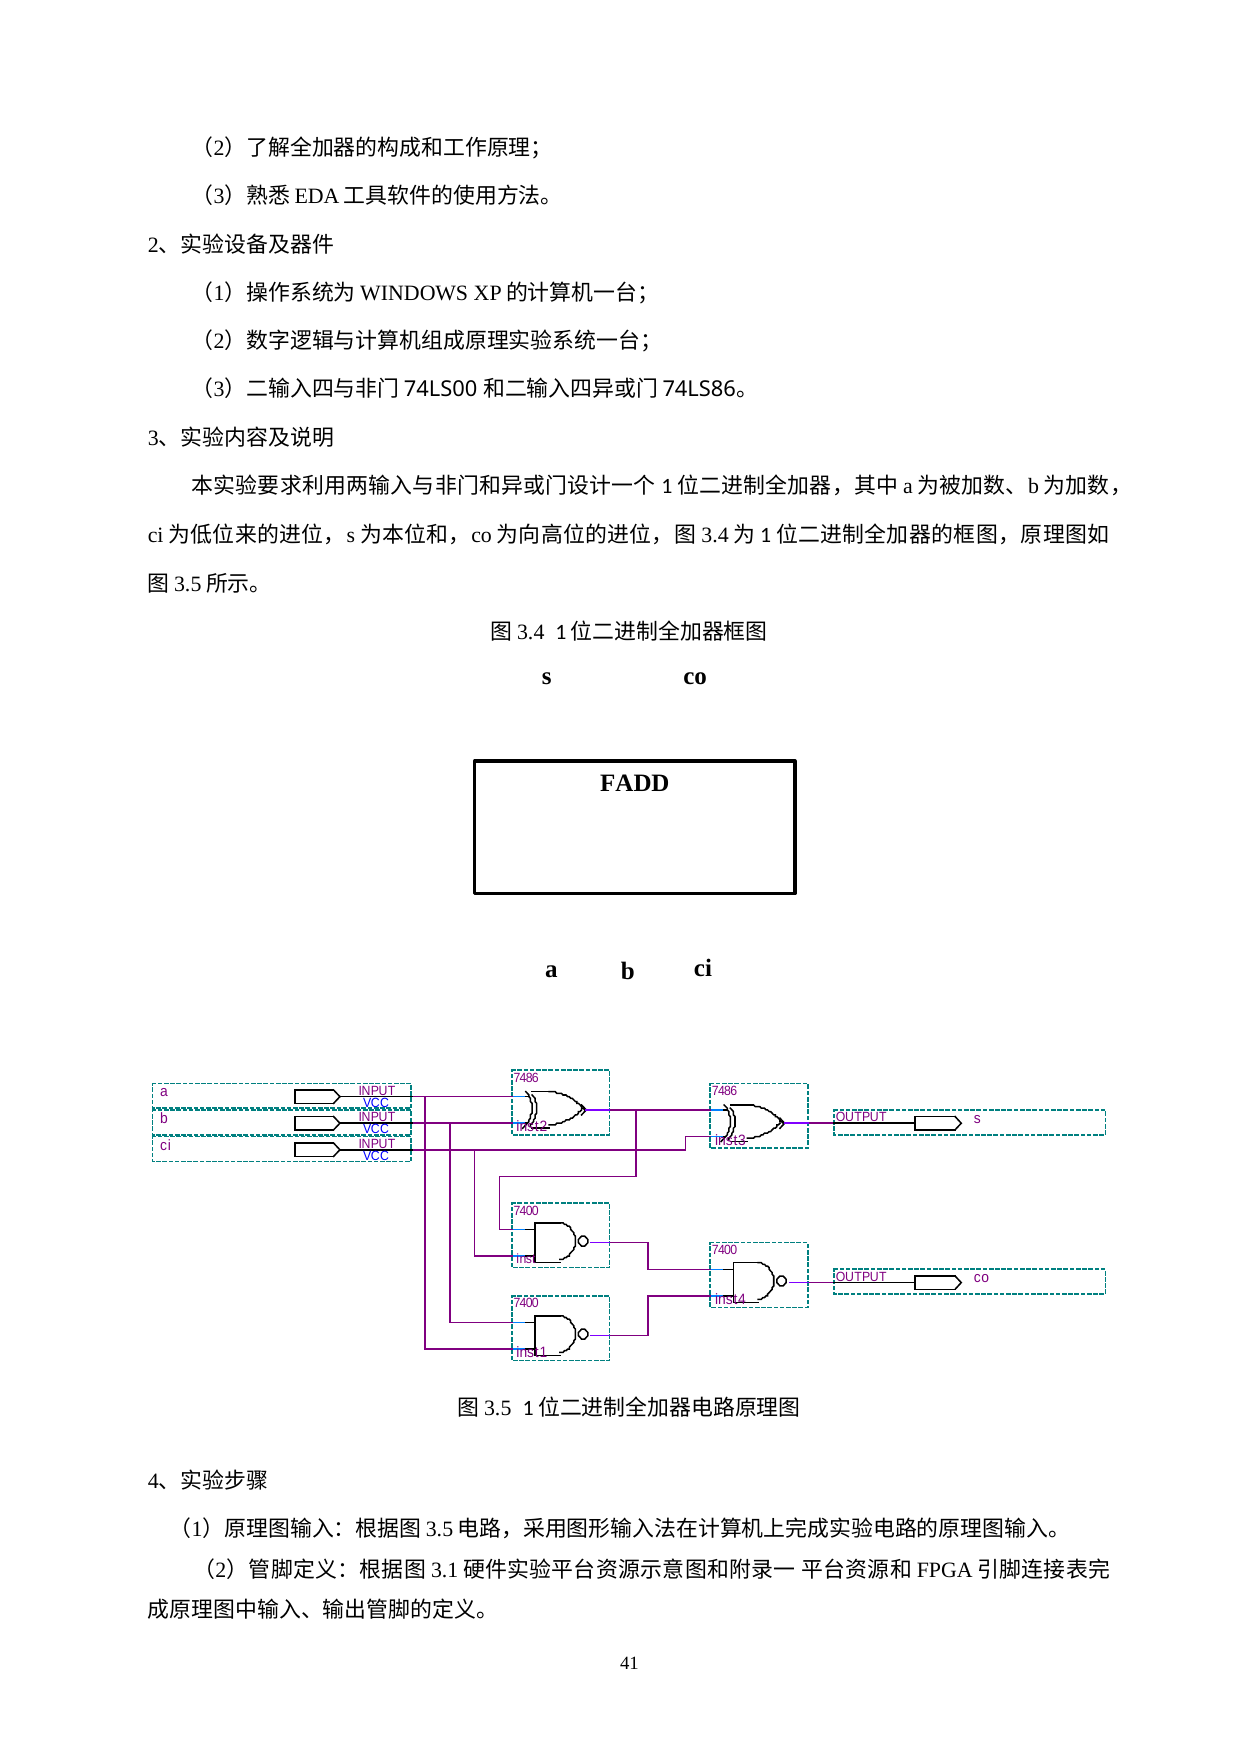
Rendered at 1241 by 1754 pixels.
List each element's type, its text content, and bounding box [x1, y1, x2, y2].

text （2）数字逻辑与计算机组成原理实验系统一台； [148, 323, 1110, 355]
text （1）操作系统为WINDOWS XP的计算机一台； [148, 274, 1110, 307]
text 图3.5 1位二进制全加器电路原理图 [148, 1390, 1110, 1422]
text （3）二输入四与非门74LS00 和二输入四异或门74LS86。 [148, 371, 1110, 404]
text （3）熟悉EDA工具软件的使用方法。 [148, 178, 1110, 210]
text 本实验要求利用两输入与非门和异或门设计一个1位二进制全加器，其中a为被加数、b为加数，ci为低位来的进位，s为本位和，co为向高位的进位，图3.4为1位二进制全加器的框图，原理图如图3.5所示。 [148, 468, 1110, 598]
text （1）原理图输入：根据图3.5电路，采用图形输入法在计算机上完成实验电路的原理图输入。 [148, 1511, 1110, 1543]
text （2）管脚定义：根据图3.1硬件实验平台资源示意图和附录一 平台资源和FPGA引脚连接表完成原理图中输入、输出管脚的定义。 [148, 1551, 1110, 1624]
text 3、实验内容及说明 [148, 419, 1110, 452]
text 图3.4 1位二进制全加器框图 [148, 614, 1110, 646]
text （2）了解全加器的构成和工作原理； [148, 129, 1110, 162]
text 2、实验设备及器件 [148, 226, 1110, 259]
text 4、实验步骤 [148, 1463, 1110, 1495]
